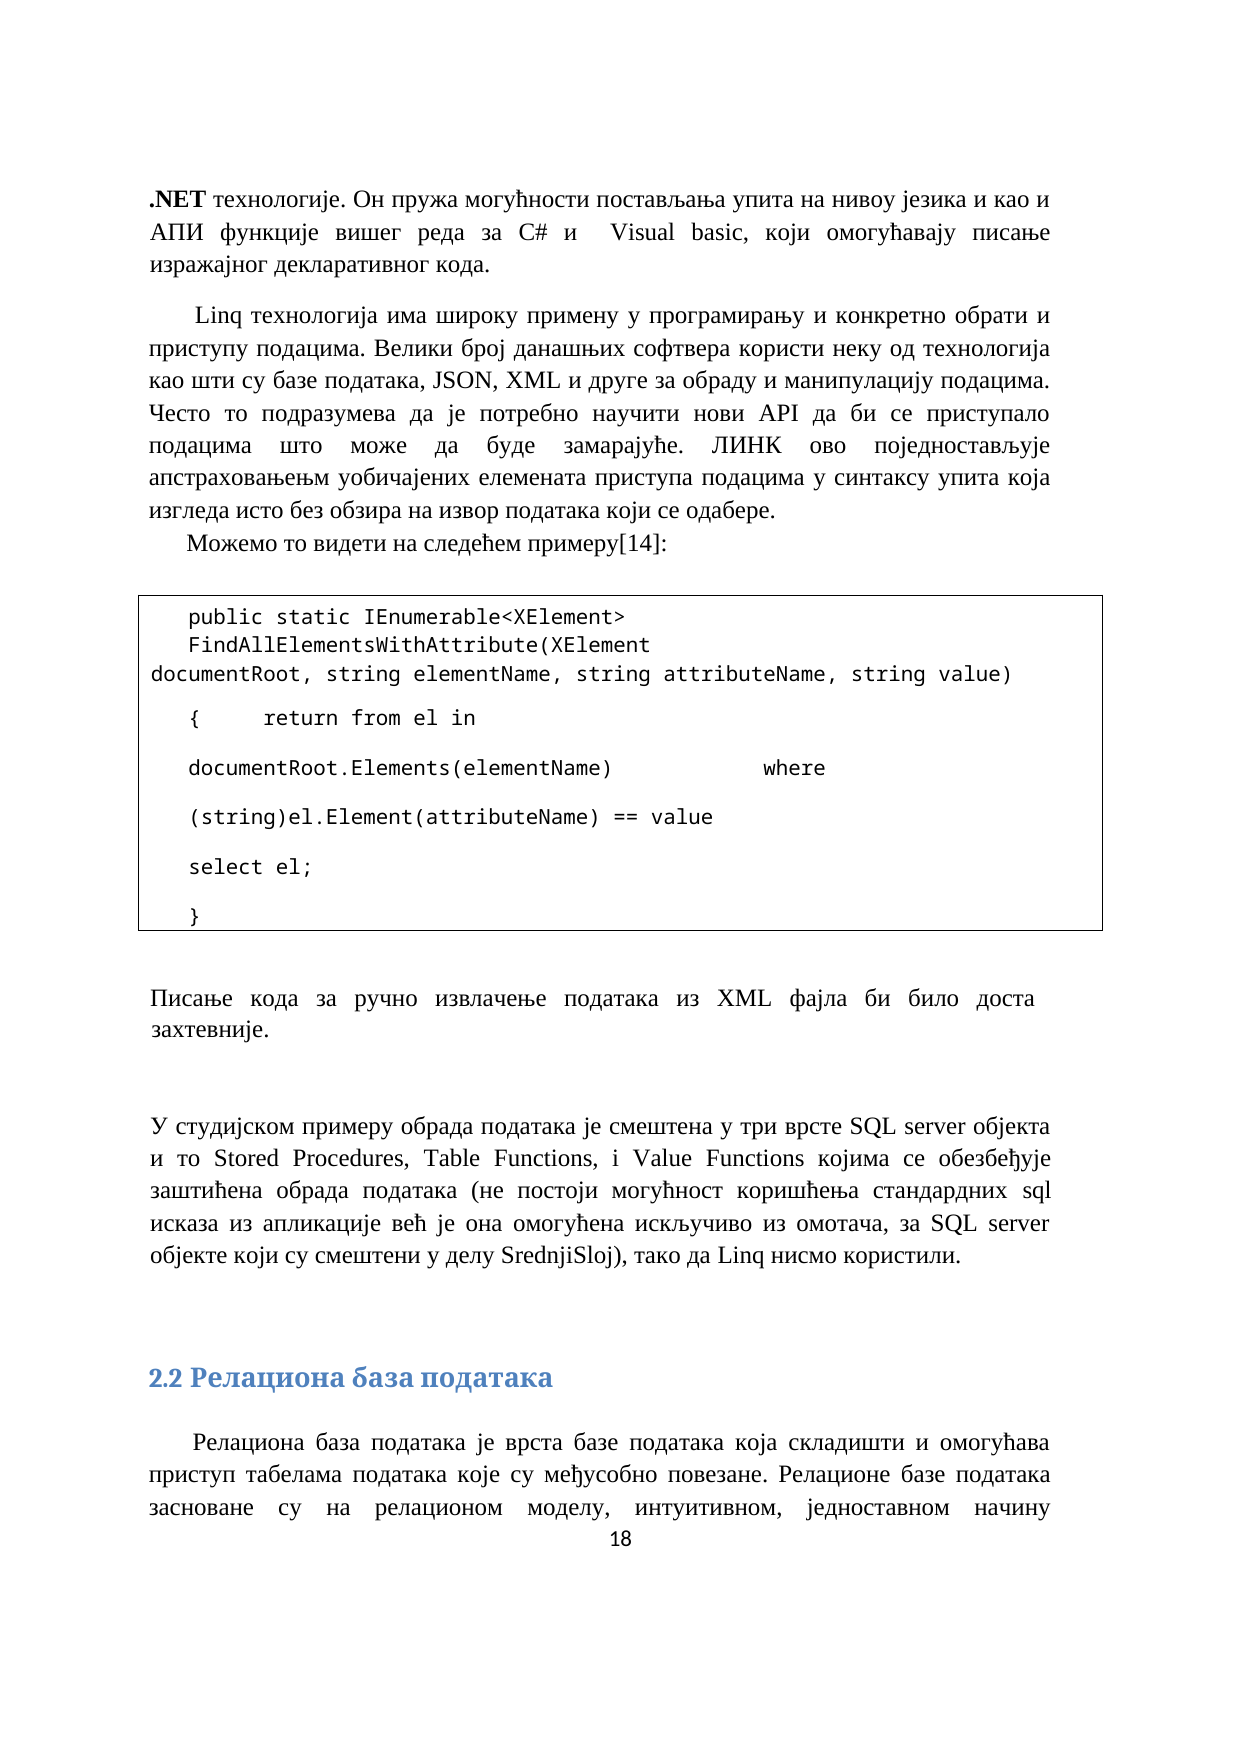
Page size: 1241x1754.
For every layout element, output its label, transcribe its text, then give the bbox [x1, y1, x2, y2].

text .NET технологије. Он пружа могућности постављања упита на нивоу језика и као и АПИ функције вишег реда за C# и Visual basic, који омогућавају писање изражајног декларативног кода. [148, 184, 1051, 278]
text Писање кода за ручно извлачење података из XML фајла би било доста захтевније. [150, 983, 1036, 1042]
table_header public static IEnumerable<XElement> FindAllElementsWithAttribute(XElement documentRoot, string elementName, string attributeName, string value) { return from el in documentRoot.Elements(elementName) where (string)el.Element(attributeName) == value select el; } [139, 596, 1102, 930]
text Linq технологија има широку примену у програмирању и конкретно обрати и приступу подацима. Велики број данашњих софтвера користи неку од технологија као шти су базе података, JSON, XML и друге за обраду и манипулацију подацима. Често то подразумева да је потребно научити нови API да би се приступало подацима што може да буде замарајуће. ЛИНК ово поједностављује апстраховањењм уобичајених елемената приступа подацима у синтаксу упита која изгледа исто без обзира на извор података који се одабере. [148, 300, 1051, 523]
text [148, 1427, 1051, 1520]
text У студијском примеру обрада података је смештена у три врсте SQL server објекта и то Stored Procedures, Table Functions, i Value Functions којима се обезбеђује заштићена обрада података (не постоји могућност коришћења стандардних sql исказа из апликације већ је она омогућена искључиво из омотача, за SQL server објекте који су смештени у делу SrednjiSloj), тако да Linq нисмо користили. [150, 1111, 1051, 1269]
subtitle 2.2 Релациона база података [148, 1363, 1091, 1394]
text Можемо то видети на следећем примеру[14]: [148, 528, 1051, 557]
